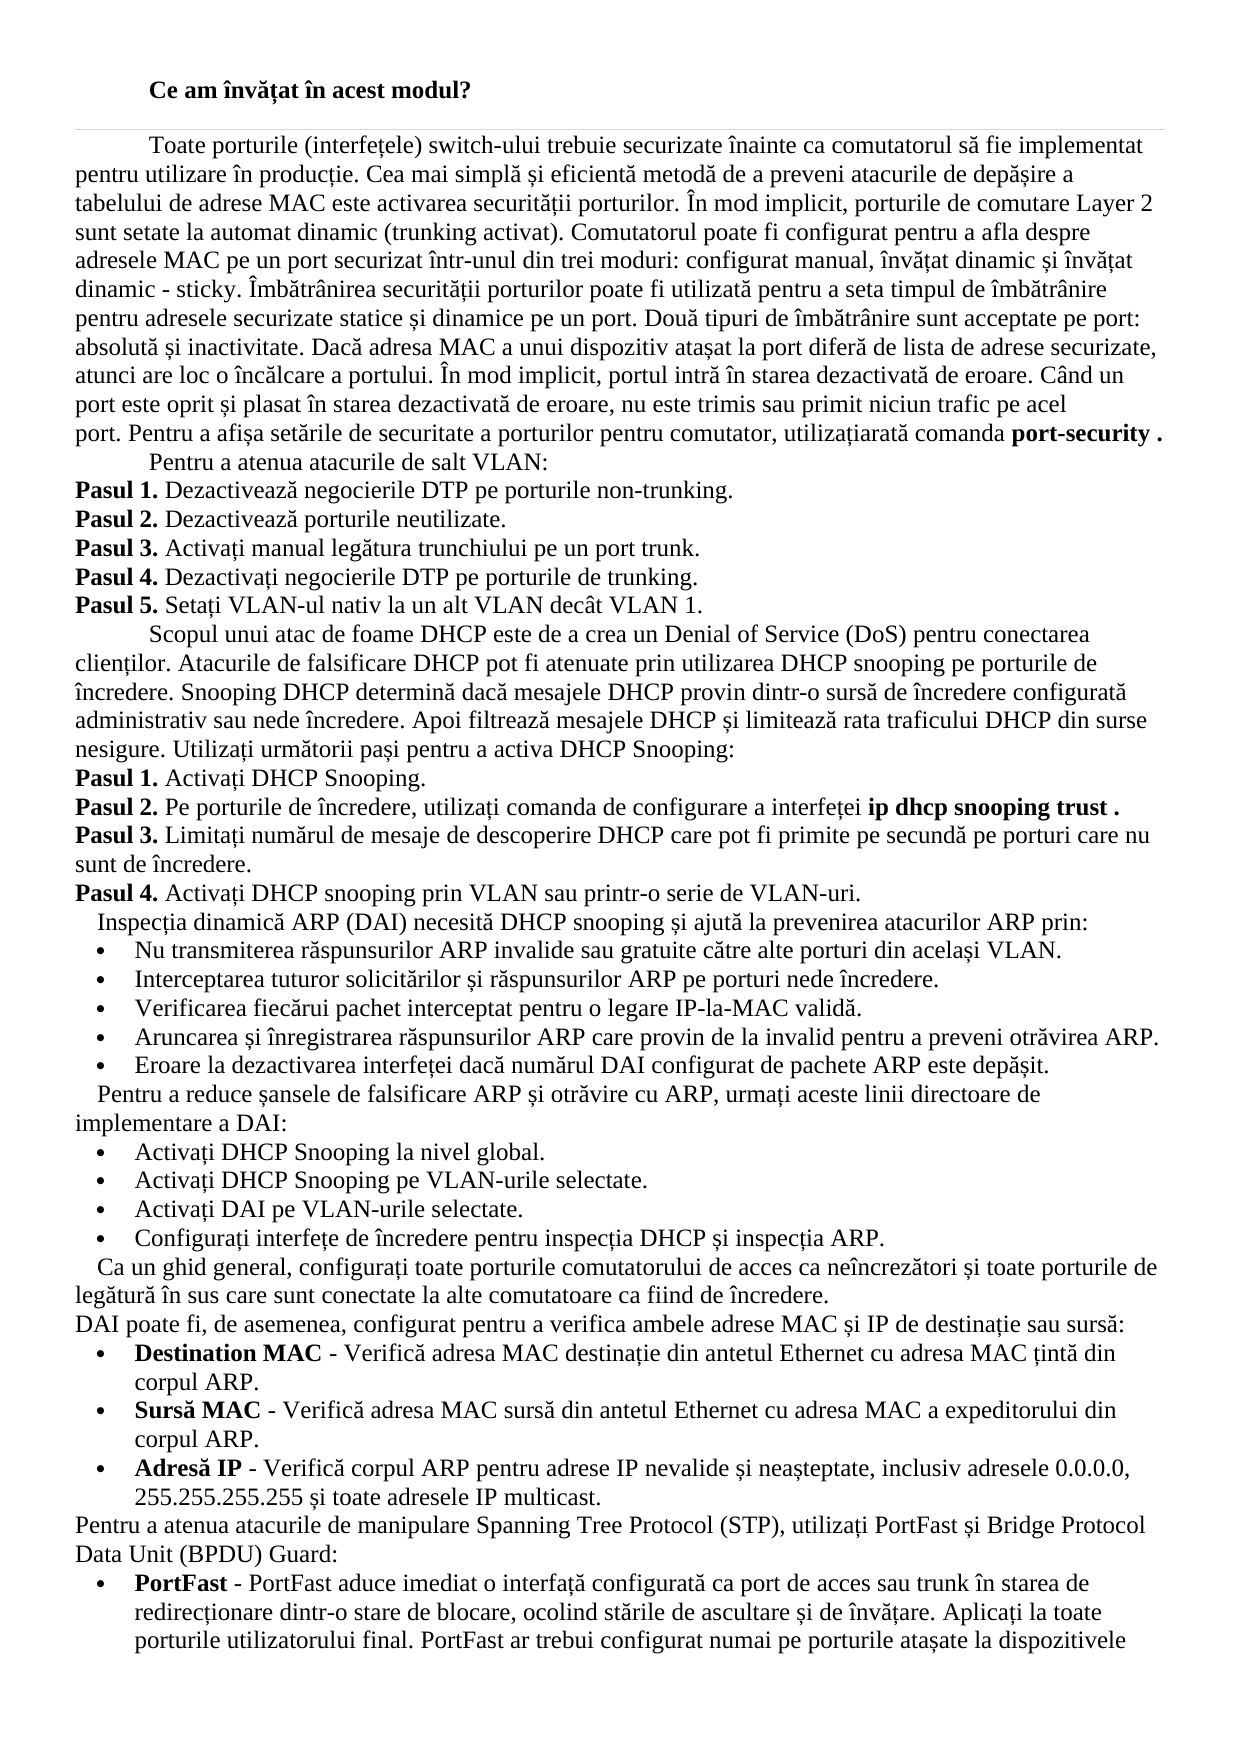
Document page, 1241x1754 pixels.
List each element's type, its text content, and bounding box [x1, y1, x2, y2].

list Verificarea fiecărui pachet interceptat pentru o legare IP-la-MAC validă. [97, 993, 1165, 1022]
list Eroare la dezactivarea interfeței dacă numărul DAI configurat de pachete ARP este depășit. [97, 1050, 1165, 1079]
list Interceptarea tuturor solicitărilor și răspunsurilor ARP pe porturi nede încredere. [97, 964, 1165, 993]
list Sursă MAC - Verifică adresa MAC sursă din antetul Ethernet cu adresa MAC a expeditorului din corpul ARP. [97, 1395, 1165, 1453]
text Pentru a atenua atacurile de salt VLAN: [75, 447, 1165, 475]
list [97, 1568, 1165, 1654]
list Adresă IP - Verifică corpul ARP pentru adrese IP nevalide și neașteptate, inclusiv adresele 0.0.0.0, 255.255.255.255 și toate adresele IP multicast. [97, 1453, 1165, 1510]
text Scopul unui atac de foame DHCP este de a crea un Denial of Service (DoS) pentru conectarea clienților. Atacurile de falsificare DHCP pot fi atenuate prin utilizarea DHCP snooping pe porturile de încredere. Snooping DHCP determină dacă mesajele DHCP provin dintr-o sursă de încredere configurată administrativ sau nede încredere. Apoi filtrează mesajele DHCP și limitează rata traficului DHCP din surse nesigure. Utilizați următorii pași pentru a activa DHCP Snooping: [75, 619, 1165, 763]
list Activați DHCP Snooping la nivel global. [97, 1137, 1165, 1165]
list Activați DAI pe VLAN-urile selectate. [97, 1194, 1165, 1223]
list Activați DHCP Snooping pe VLAN-urile selectate. [97, 1165, 1165, 1194]
list Destination MAC - Verifică adresa MAC destinație din antetul Ethernet cu adresa MAC țintă din corpul ARP. [97, 1338, 1165, 1395]
list Configurați interfețe de încredere pentru inspecția DHCP și inspecția ARP. [97, 1223, 1165, 1252]
text DAI poate fi, de asemenea, configurat pentru a verifica ambele adrese MAC și IP de destinație sau sursă: [75, 1309, 1165, 1338]
text Toate porturile (interfețele) switch-ului trebuie securizate înainte ca comutatorul să fie implementat pentru utilizare în producție. Cea mai simplă și eficientă metodă de a preveni atacurile de depășire a tabelului de adrese MAC este activarea securității porturilor. În mod implicit, porturile de comutare Layer 2 sunt setate la automat dinamic (trunking activat). Comutatorul poate fi configurat pentru a afla despre adresele MAC pe un port securizat într-unul din trei moduri: configurat manual, învățat dinamic și învățat dinamic - sticky. Îmbătrânirea securității porturilor poate fi utilizată pentru a seta timpul de îmbătrânire pentru adresele securizate statice și dinamice pe un port. Două tipuri de îmbătrânire sunt acceptate pe port: absolută și inactivitate. Dacă adresa MAC a unui dispozitiv atașat la port diferă de lista de adrese securizate, atunci are loc o încălcare a portului. În mod implicit, portul intră în starea dezactivată de eroare. Când un port este oprit și plasat în starea dezactivată de eroare, nu este trimis sau primit niciun trafic pe acel port. Pentru a afișa setările de securitate a porturilor pentru comutator, utilizațiarată comanda port-security . [75, 130, 1165, 447]
text Inspecția dinamică ARP (DAI) necesită DHCP snooping și ajută la prevenirea atacurilor ARP prin: [75, 907, 1165, 935]
list Nu transmiterea răspunsurilor ARP invalide sau gratuite către alte porturi din același VLAN. [97, 935, 1165, 964]
text Ca un ghid general, configurați toate porturile comutatorului de acces ca neîncrezători și toate porturile de legătură în sus care sunt conectate la alte comutatoare ca fiind de încredere. [75, 1252, 1165, 1309]
text Pentru a atenua atacurile de manipulare Spanning Tree Protocol (STP), utilizați PortFast și Bridge Protocol Data Unit (BPDU) Guard: [75, 1510, 1165, 1568]
text Pasul 1. Activați DHCP Snooping. Pasul 2. Pe porturile de încredere, utilizați comanda de configurare a interfeței ip dhcp snooping trust . Pasul 3. Limitați numărul de mesaje de descoperire DHCP care pot fi primite pe secundă pe porturi care nu sunt de încredere. Pasul 4. Activați DHCP snooping prin VLAN sau printr-o serie de VLAN-uri. [75, 763, 1165, 907]
text Ce am învățat în acest modul? [75, 75, 1165, 129]
list Aruncarea și înregistrarea răspunsurilor ARP care provin de la invalid pentru a preveni otrăvirea ARP. [97, 1022, 1165, 1050]
text Pentru a reduce șansele de falsificare ARP și otrăvire cu ARP, urmați aceste linii directoare de implementare a DAI: [75, 1079, 1165, 1137]
text Pasul 1. Dezactivează negocierile DTP pe porturile non-trunking. Pasul 2. Dezactivează porturile neutilizate. Pasul 3. Activați manual legătura trunchiului pe un port trunk. Pasul 4. Dezactivați negocierile DTP pe porturile de trunking. Pasul 5. Setați VLAN-ul nativ la un alt VLAN decât VLAN 1. [75, 475, 1165, 619]
